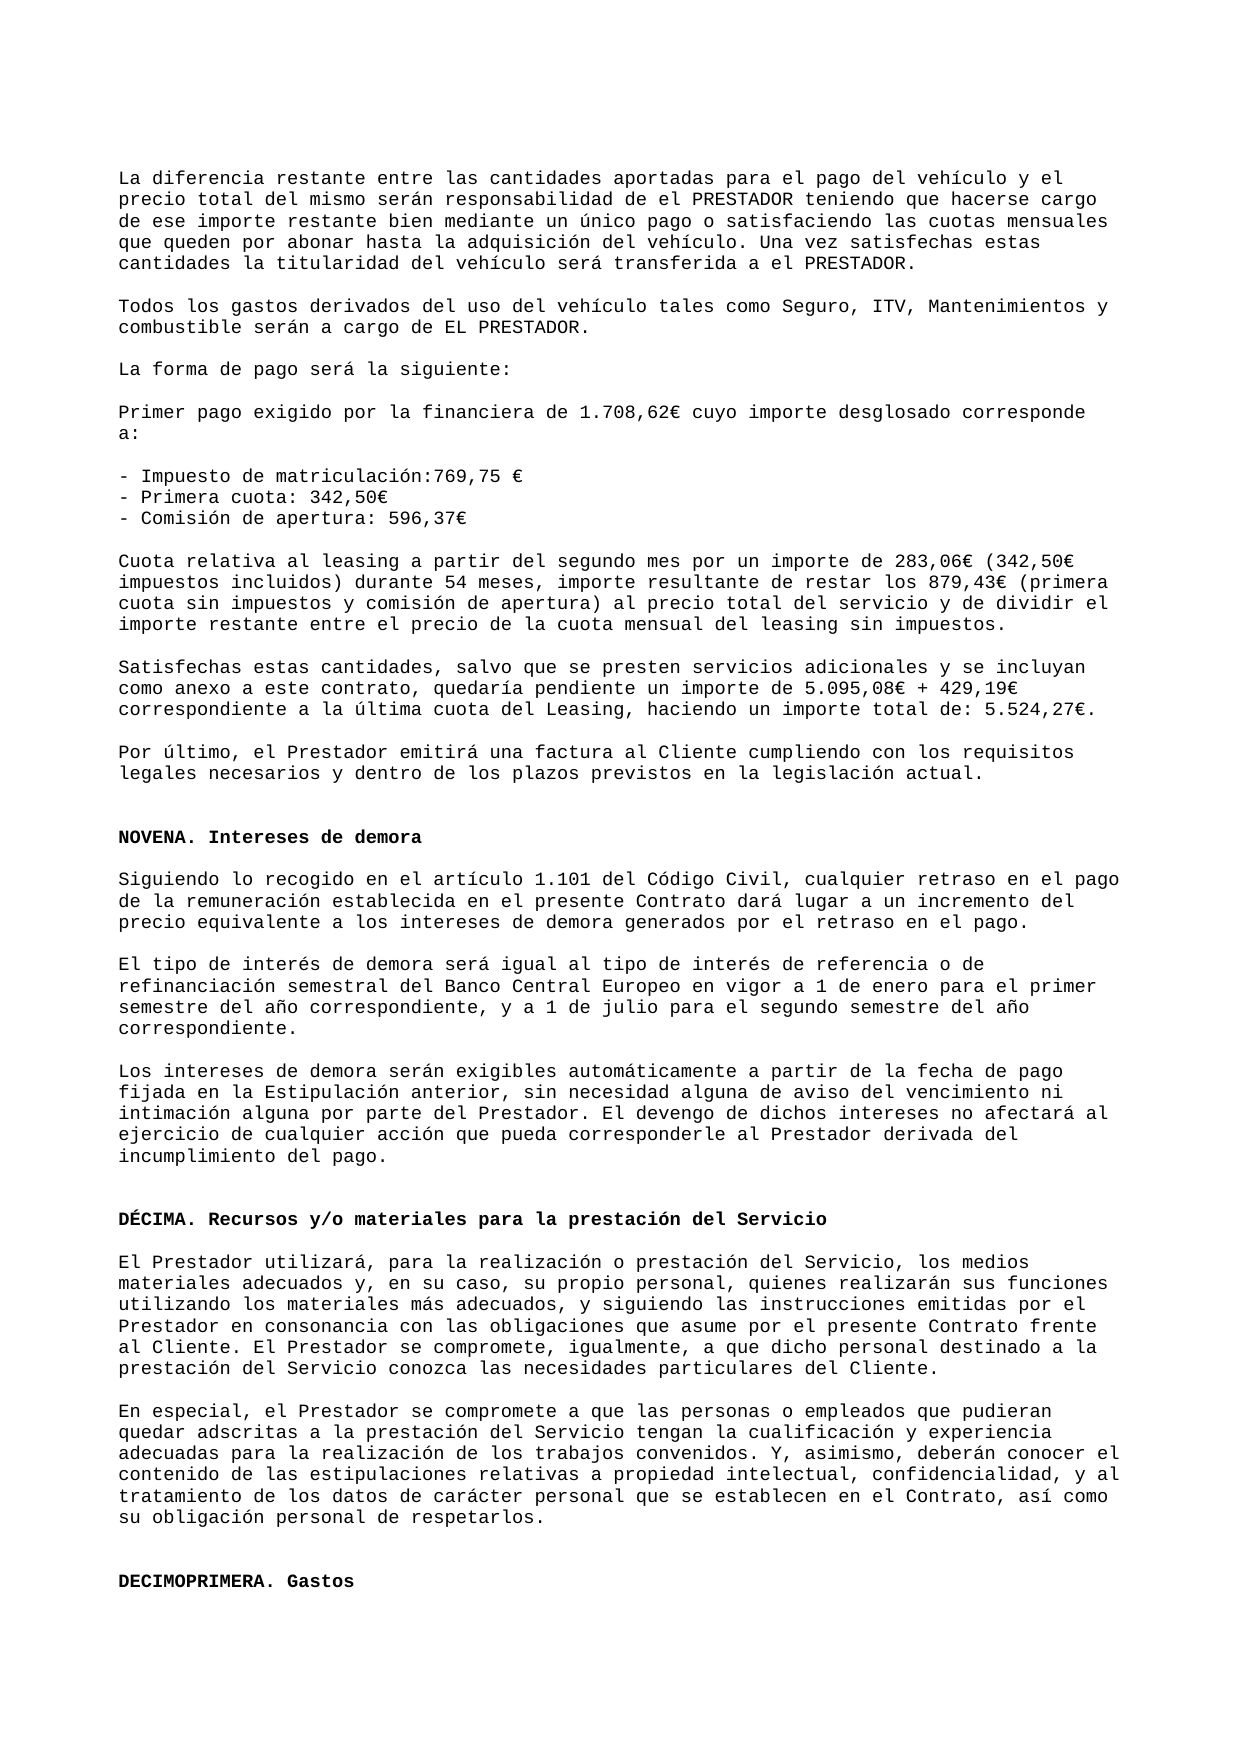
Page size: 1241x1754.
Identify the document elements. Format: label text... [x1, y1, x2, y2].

text Todos los gastos derivados del uso del vehículo tales como Seguro, ITV, Mantenimientos y combustible serán a cargo de EL PRESTADOR. [118, 296, 1122, 339]
text DECIMOPRIMERA. Gastos [118, 1571, 1122, 1593]
text Siguiendo lo recogido en el artículo 1.101 del Código Civil, cualquier retraso en el pago de la remuneración establecida en el presente Contrato dará lugar a un incremento del precio equivalente a los intereses de demora generados por el retraso en el pago. [118, 870, 1122, 934]
text En especial, el Prestador se compromete a que las personas o empleados que pudieran quedar adscritas a la prestación del Servicio tengan la cualificación y experiencia adecuadas para la realización de los trabajos convenidos. Y, asimismo, deberán conocer el contenido de las estipulaciones relativas a propiedad intelectual, confidencialidad, y al tratamiento de los datos de carácter personal que se establecen en el Contrato, así como su obligación personal de respetarlos. [118, 1401, 1122, 1529]
text Por último, el Prestador emitirá una factura al Cliente cumpliendo con los requisitos legales necesarios y dentro de los plazos previstos en la legislación actual. [118, 743, 1122, 785]
text - Impuesto de matriculación:769,75 € [118, 466, 1122, 488]
text Primer pago exigido por la financiera de 1.708,62€ cuyo importe desglosado corresponde a: [118, 403, 1122, 445]
text El tipo de interés de demora será igual al tipo de interés de referencia o de refinanciación semestral del Banco Central Europeo en vigor a 1 de enero para el primer semestre del año correspondiente, y a 1 de julio para el segundo semestre del año correspondiente. [118, 955, 1122, 1040]
text La forma de pago será la siguiente: [118, 360, 1122, 381]
text Cuota relativa al leasing a partir del segundo mes por un importe de 283,06€ (342,50€ impuestos incluidos) durante 54 meses, importe resultante de restar los 879,43€ (primera cuota sin impuestos y comisión de apertura) al precio total del servicio y de dividir el importe restante entre el precio de la cuota mensual del leasing sin impuestos. [118, 551, 1122, 636]
text Los intereses de demora serán exigibles automáticamente a partir de la fecha de pago fijada en la Estipulación anterior, sin necesidad alguna de aviso del vencimiento ni intimación alguna por parte del Prestador. El devengo de dichos intereses no afectará al ejercicio de cualquier acción que pueda corresponderle al Prestador derivada del incumplimiento del pago. [118, 1061, 1122, 1168]
text - Primera cuota: 342,50€ [118, 488, 1122, 509]
text - Comisión de apertura: 596,37€ [118, 509, 1122, 530]
text DÉCIMA. Recursos y/o materiales para la prestación del Servicio [118, 1210, 1122, 1231]
text El Prestador utilizará, para la realización o prestación del Servicio, los medios materiales adecuados y, en su caso, su propio personal, quienes realizarán sus funciones utilizando los materiales más adecuados, y siguiendo las instrucciones emitidas por el Prestador en consonancia con las obligaciones que asume por el presente Contrato frente al Cliente. El Prestador se compromete, igualmente, a que dicho personal destinado a la prestación del Servicio conozca las necesidades particulares del Cliente. [118, 1253, 1122, 1380]
text NOVENA. Intereses de demora [118, 828, 1122, 849]
text Satisfechas estas cantidades, salvo que se presten servicios adicionales y se incluyan como anexo a este contrato, quedaría pendiente un importe de 5.095,08€ + 429,19€ correspondiente a la última cuota del Leasing, haciendo un importe total de: 5.524,27€. [118, 658, 1122, 721]
text La diferencia restante entre las cantidades aportadas para el pago del vehículo y el precio total del mismo serán responsabilidad de el PRESTADOR teniendo que hacerse cargo de ese importe restante bien mediante un único pago o satisfaciendo las cuotas mensuales que queden por abonar hasta la adquisición del vehículo. Una vez satisfechas estas cantidades la titularidad del vehículo será transferida a el PRESTADOR. [118, 169, 1122, 275]
